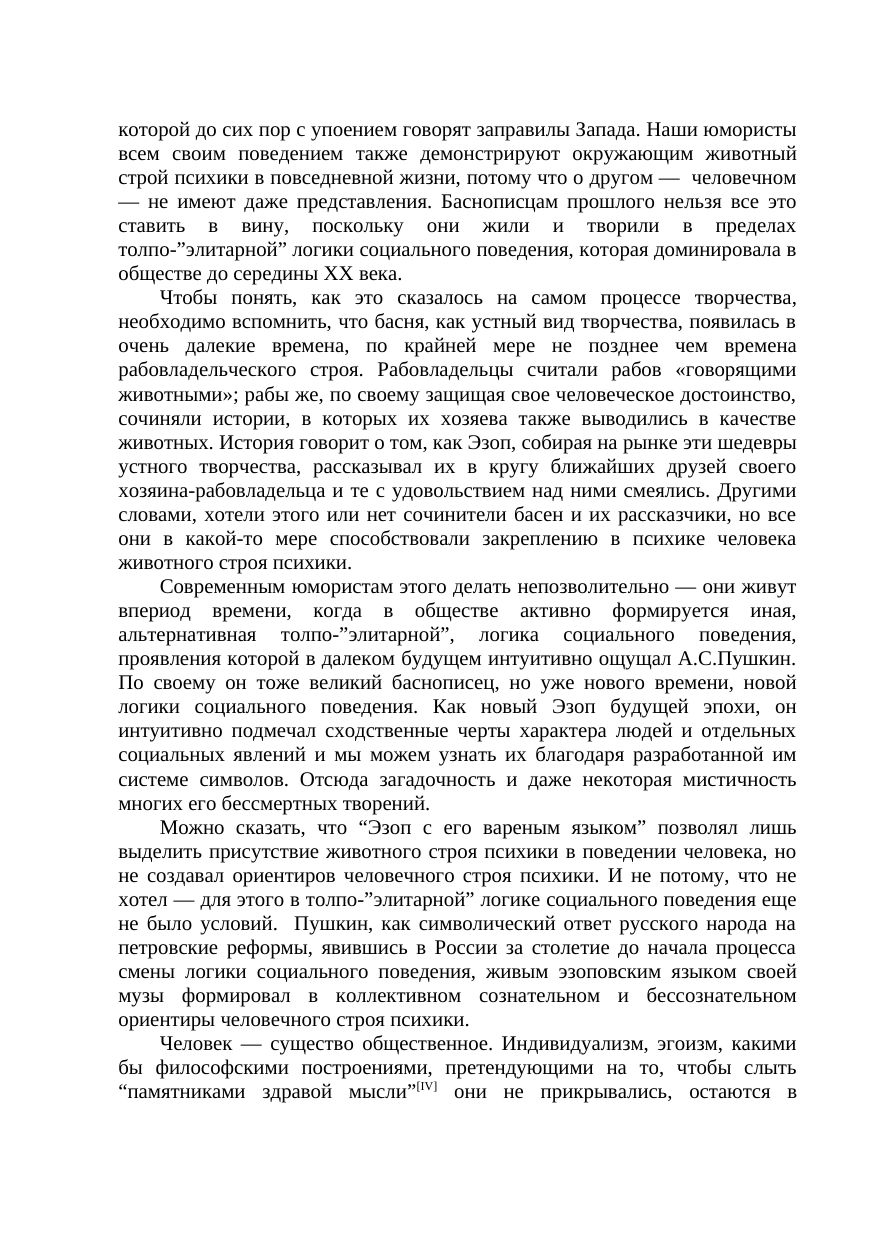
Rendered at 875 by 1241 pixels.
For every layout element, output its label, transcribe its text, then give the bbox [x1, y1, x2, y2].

text Можно сказать, что “Эзоп с его вареным языком” позволял лишь выделить присутствие животного строя психики в поведении человека, но не создавал ориентиров человечного строя психики. И не потому, что не хотел — для этого в толпо-”элитарной” логике социального поведения еще не было условий. Пушкин, как символический ответ русского народа на петровские реформы, явившись в России за столетие до начала процесса смены логики социального поведения, живым эзоповским языком своей музы формировал в коллективном сознательном и бессознательном ориентиры человечного строя психики. [118, 814, 797, 1031]
text Чтобы понять, как это сказалось на самом процессе творчества, необходимо вспомнить, что басня, как устный вид творчества, появилась в очень далекие времена, по крайней мере не позднее чем времена рабовладельческого строя. Рабовладельцы считали рабов «говорящими животными»; рабы же, по своему защищая свое человеческое достоинство, сочиняли истории, в которых их хозяева также выводились в качестве животных. История говорит о том, как Эзоп, собирая на рынке эти шедевры устного творчества, рассказывал их в кругу ближайших друзей своего хозяина-рабовладельца и те с удовольствием над ними смеялись. Другими словами, хотели этого или нет сочинители басен и их рассказчики, но все они в какой-то мере способствовали закреплению в психике человека животного строя психики. [118, 285, 797, 574]
text Современным юмористам этого делать непозволительно — они живут впериод времени, когда в обществе активно формируется иная, альтернативная толпо-”элитарной”, логика социального поведения, проявления которой в далеком будущем интуитивно ощущал А.С.Пушкин. По своему он тоже великий баснописец, но уже нового времени, новой логики социального поведения. Как новый Эзоп будущей эпохи, он интуитивно подмечал сходственные черты характера людей и отдельных социальных явлений и мы можем узнать их благодаря разработанной им системе символов. Отсюда загадочность и даже некоторая мистичность многих его бессмертных творений. [118, 574, 797, 814]
